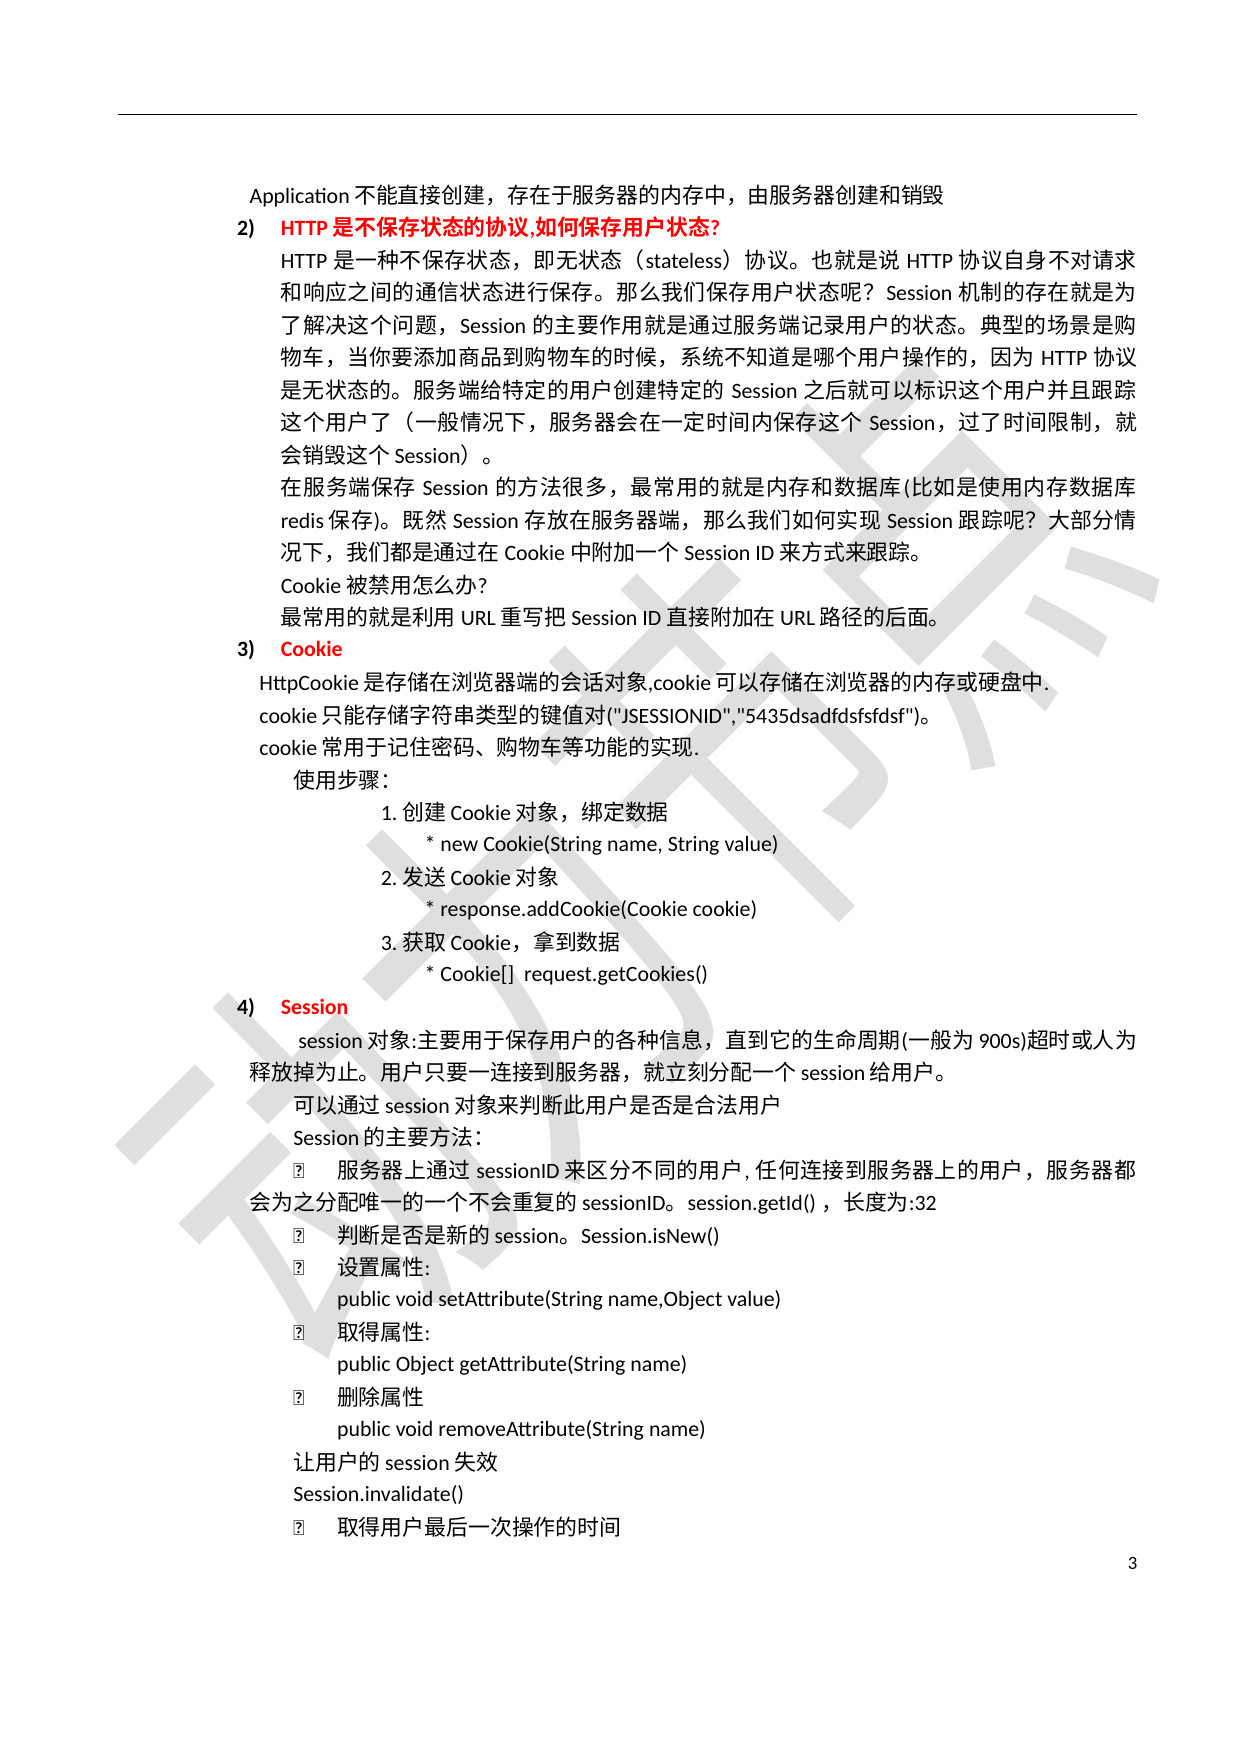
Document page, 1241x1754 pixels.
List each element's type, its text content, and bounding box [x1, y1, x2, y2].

list 1. 创建Cookie对象，绑定数据 [249, 795, 1137, 827]
list  设置属性: [249, 1250, 1137, 1282]
list Session [237, 990, 1137, 1022]
list Cookie [237, 632, 1137, 665]
list 让用户的session失效 [249, 1445, 1137, 1477]
list Application不能直接创建，存在于服务器的内存中，由服务器创建和销毁 [249, 177, 1137, 210]
list 在服务端保存 Session 的方法很多，最常用的就是内存和数据库(比如是使用内存数据库redis保存)。既然 Session 存放在服务器端，那么我们如何实现 Session 跟踪呢？大部分情况下，我们都是通过在 Cookie 中附加一个 Session ID 来方式来跟踪。 [281, 470, 1137, 567]
list public Object getAttribute(String name) [249, 1347, 1137, 1380]
list HTTP是不保存状态的协议,如何保存用户状态? [237, 210, 1137, 242]
list 2. 发送Cookie对象 [249, 860, 1137, 892]
list Cookie 被禁用怎么办? [281, 567, 1137, 600]
list public void removeAttribute(String name) [249, 1412, 1137, 1445]
list * Cookie[] request.getCookies() [249, 957, 1137, 990]
list 3. 获取Cookie，拿到数据 [249, 925, 1137, 957]
list 可以通过session对象来判断此用户是否是合法用户 [249, 1087, 1137, 1120]
list Session.invalidate() [249, 1477, 1137, 1510]
list * new Cookie(String name, String value) [249, 827, 1137, 860]
list  删除属性 [249, 1380, 1137, 1412]
list 使用步骤： [249, 762, 1137, 795]
list  取得属性: [249, 1315, 1137, 1347]
list HttpCookie是存储在浏览器端的会话对象,cookie可以存储在浏览器的内存或硬盘中. [249, 665, 1137, 697]
list Session的主要方法： [249, 1120, 1137, 1152]
list public void setAttribute(String name,Object value) [249, 1282, 1137, 1315]
list cookie只能存储字符串类型的键值对("JSESSIONID","5435dsadfdsfsfdsf")。 [249, 697, 1137, 730]
list 最常用的就是利用 URL 重写把 Session ID 直接附加在URL路径的后面。 [281, 600, 1137, 632]
list  判断是否是新的session。Session.isNew() [249, 1217, 1137, 1250]
list * response.addCookie(Cookie cookie) [249, 892, 1137, 925]
list HTTP 是一种不保存状态，即无状态（stateless）协议。也就是说 HTTP 协议自身不对请求和响应之间的通信状态进行保存。那么我们保存用户状态呢？Session 机制的存在就是为了解决这个问题，Session 的主要作用就是通过服务端记录用户的状态。典型的场景是购物车，当你要添加商品到购物车的时候，系统不知道是哪个用户操作的，因为 HTTP 协议是无状态的。服务端给特定的用户创建特定的 Session 之后就可以标识这个用户并且跟踪这个用户了（一般情况下，服务器会在一定时间内保存这个 Session，过了时间限制，就会销毁这个Session）。 [281, 242, 1137, 470]
list cookie常用于记住密码、购物车等功能的实现. [249, 730, 1137, 762]
list  取得用户最后一次操作的时间 [249, 1510, 1137, 1542]
list session对象:主要用于保存用户的各种信息，直到它的生命周期(一般为900s)超时或人为释放掉为止。用户只要一连接到服务器，就立刻分配一个session给用户。 [249, 1022, 1137, 1087]
list  服务器上通过sessionID来区分不同的用户, 任何连接到服务器上的用户，服务器都会为之分配唯一的一个不会重复的sessionID。session.getId() ，长度为:32 [249, 1152, 1137, 1217]
